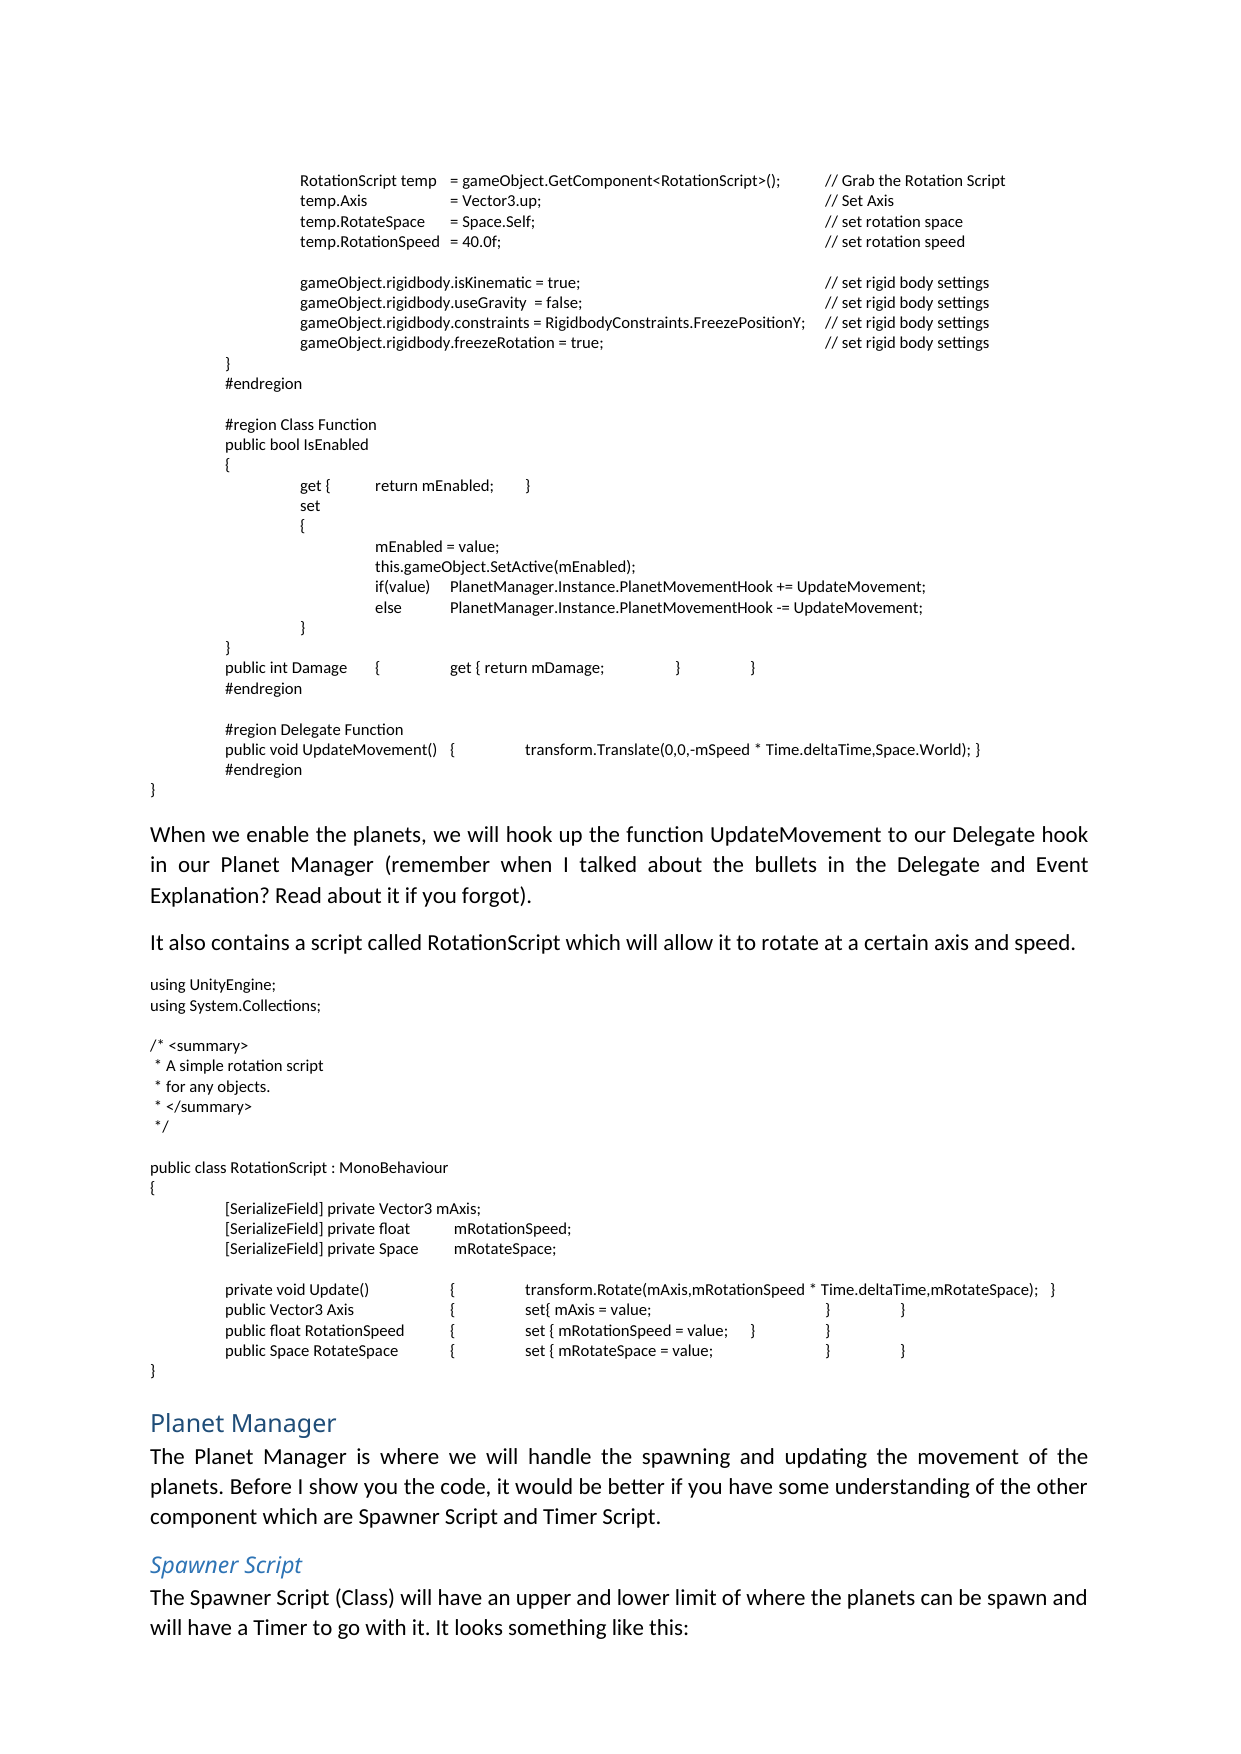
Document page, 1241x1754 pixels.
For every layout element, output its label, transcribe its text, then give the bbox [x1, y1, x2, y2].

text [SerializeField] private float mRotationSpeed; [150, 1218, 1090, 1238]
text gameObject.rigidbody.constraints = RigidbodyConstraints.FreezePositionY; // set rigid body settings [150, 312, 1090, 333]
text } [150, 780, 1090, 800]
text temp.RotateSpace = Space.Self; // set rotation space [150, 211, 1090, 231]
text public float RotationSpeed { set { mRotationSpeed = value; } } [150, 1320, 1090, 1340]
text */ [150, 1117, 1090, 1137]
text The Spawner Script (Class) will have an upper and lower limit of where the planets can be spawn and will have a Timer to go with it. It looks something like this: [150, 1583, 1090, 1641]
text set [150, 495, 1090, 516]
text { [150, 1178, 1090, 1198]
text * A simple rotation script [150, 1056, 1090, 1076]
text public class RotationScript : MonoBehaviour [150, 1157, 1090, 1178]
text public bool IsEnabled [150, 434, 1090, 455]
text public void UpdateMovement() { transform.Translate(0,0,-mSpeed * Time.deltaTime,Space.World); } [150, 739, 1090, 759]
text } [150, 1360, 1090, 1381]
subtitle Spawner Script [150, 1549, 1090, 1581]
text It also contains a script called RotationScript which will allow it to rotate at a certain axis and speed. [150, 928, 1090, 956]
text * for any objects. [150, 1076, 1090, 1096]
text When we enable the planets, we will hook up the function UpdateMovement to our Delegate hook in our Planet Manager (remember when I talked about the bullets in the Delegate and Event Explanation? Read about it if you forgot). [150, 820, 1090, 909]
text RotationScript temp = gameObject.GetComponent<RotationScript>(); // Grab the Rotation Script [150, 170, 1090, 191]
text { [150, 516, 1090, 536]
text } [150, 637, 1090, 658]
text mEnabled = value; [150, 536, 1090, 556]
text gameObject.rigidbody.freezeRotation = true; // set rigid body settings [150, 333, 1090, 353]
text #region Delegate Function [150, 719, 1090, 739]
text * </summary> [150, 1096, 1090, 1117]
text private void Update() { transform.Rotate(mAxis,mRotationSpeed * Time.deltaTime,mRotateSpace); } [150, 1279, 1090, 1299]
text } [150, 353, 1090, 373]
text get { return mEnabled; } [150, 475, 1090, 495]
text gameObject.rigidbody.isKinematic = true; // set rigid body settings [150, 272, 1090, 292]
text The Planet Manager is where we will handle the spawning and updating the movement of the planets. Before I show you the code, it would be better if you have some understanding of the other component which are Spawner Script and Timer Script. [150, 1442, 1090, 1530]
text /* <summary> [150, 1035, 1090, 1056]
text gameObject.rigidbody.useGravity = false; // set rigid body settings [150, 292, 1090, 312]
text using UnityEngine; [150, 974, 1090, 995]
text public Vector3 Axis { set{ mAxis = value; } } [150, 1299, 1090, 1320]
text #region Class Function [150, 414, 1090, 434]
text [SerializeField] private Vector3 mAxis; [150, 1198, 1090, 1218]
text this.gameObject.SetActive(mEnabled); [150, 556, 1090, 577]
text if(value) PlanetManager.Instance.PlanetMovementHook += UpdateMovement; [150, 577, 1090, 597]
text { [150, 455, 1090, 475]
text [SerializeField] private Space mRotateSpace; [150, 1238, 1090, 1259]
text temp.Axis = Vector3.up; // Set Axis [150, 191, 1090, 211]
text #endregion [150, 759, 1090, 780]
text temp.RotationSpeed = 40.0f; // set rotation speed [150, 231, 1090, 252]
text public int Damage { get { return mDamage; } } [150, 658, 1090, 678]
text public Space RotateSpace { set { mRotateSpace = value; } } [150, 1340, 1090, 1360]
text using System.Collections; [150, 995, 1090, 1015]
text #endregion [150, 678, 1090, 698]
text else PlanetManager.Instance.PlanetMovementHook -= UpdateMovement; [150, 597, 1090, 617]
text #endregion [150, 373, 1090, 394]
text } [150, 617, 1090, 637]
subtitle Planet Manager [150, 1405, 1090, 1439]
